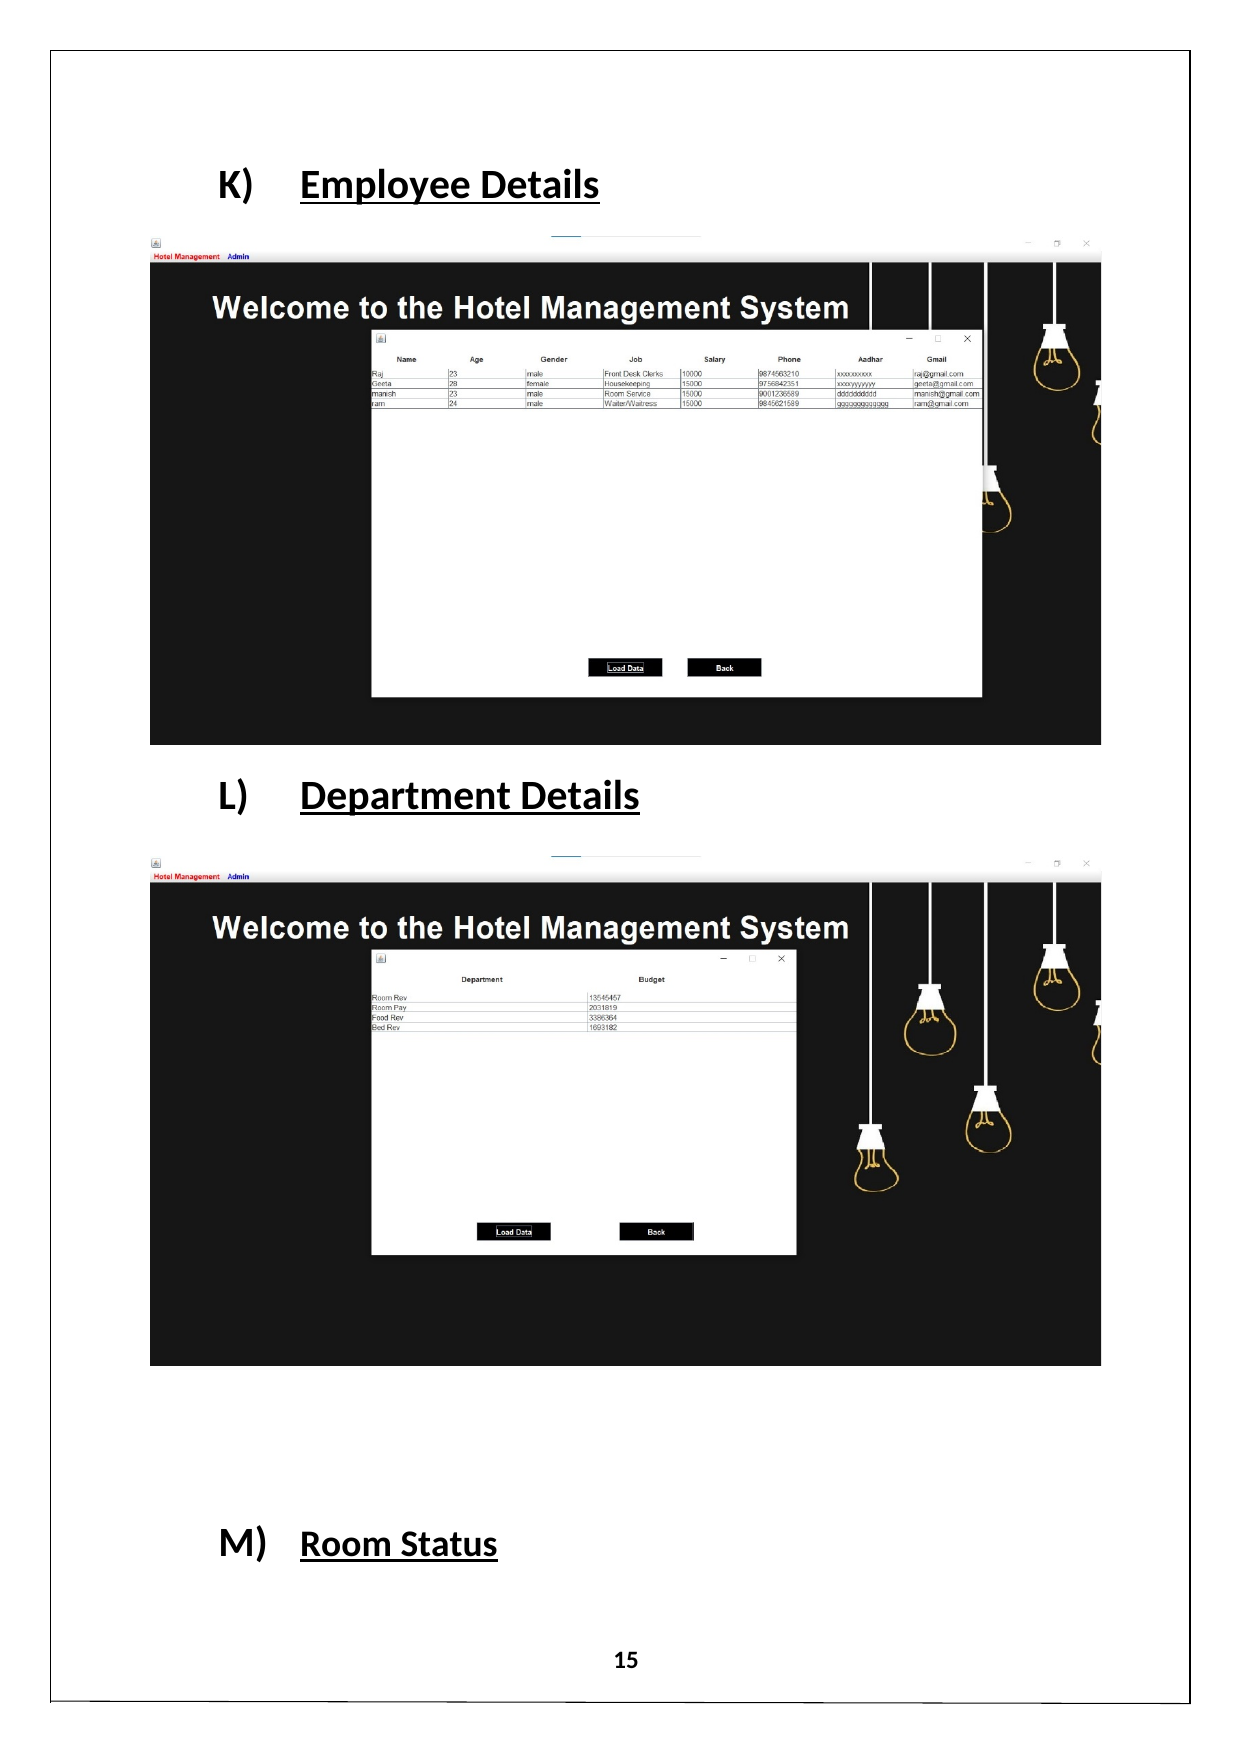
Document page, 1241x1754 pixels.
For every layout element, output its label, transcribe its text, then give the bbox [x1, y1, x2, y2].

list Room Status [218, 1516, 1101, 1567]
list Department Details [218, 769, 1101, 820]
picture [150, 856, 1102, 1366]
picture [150, 236, 1102, 745]
list Employee Details [218, 158, 1101, 209]
